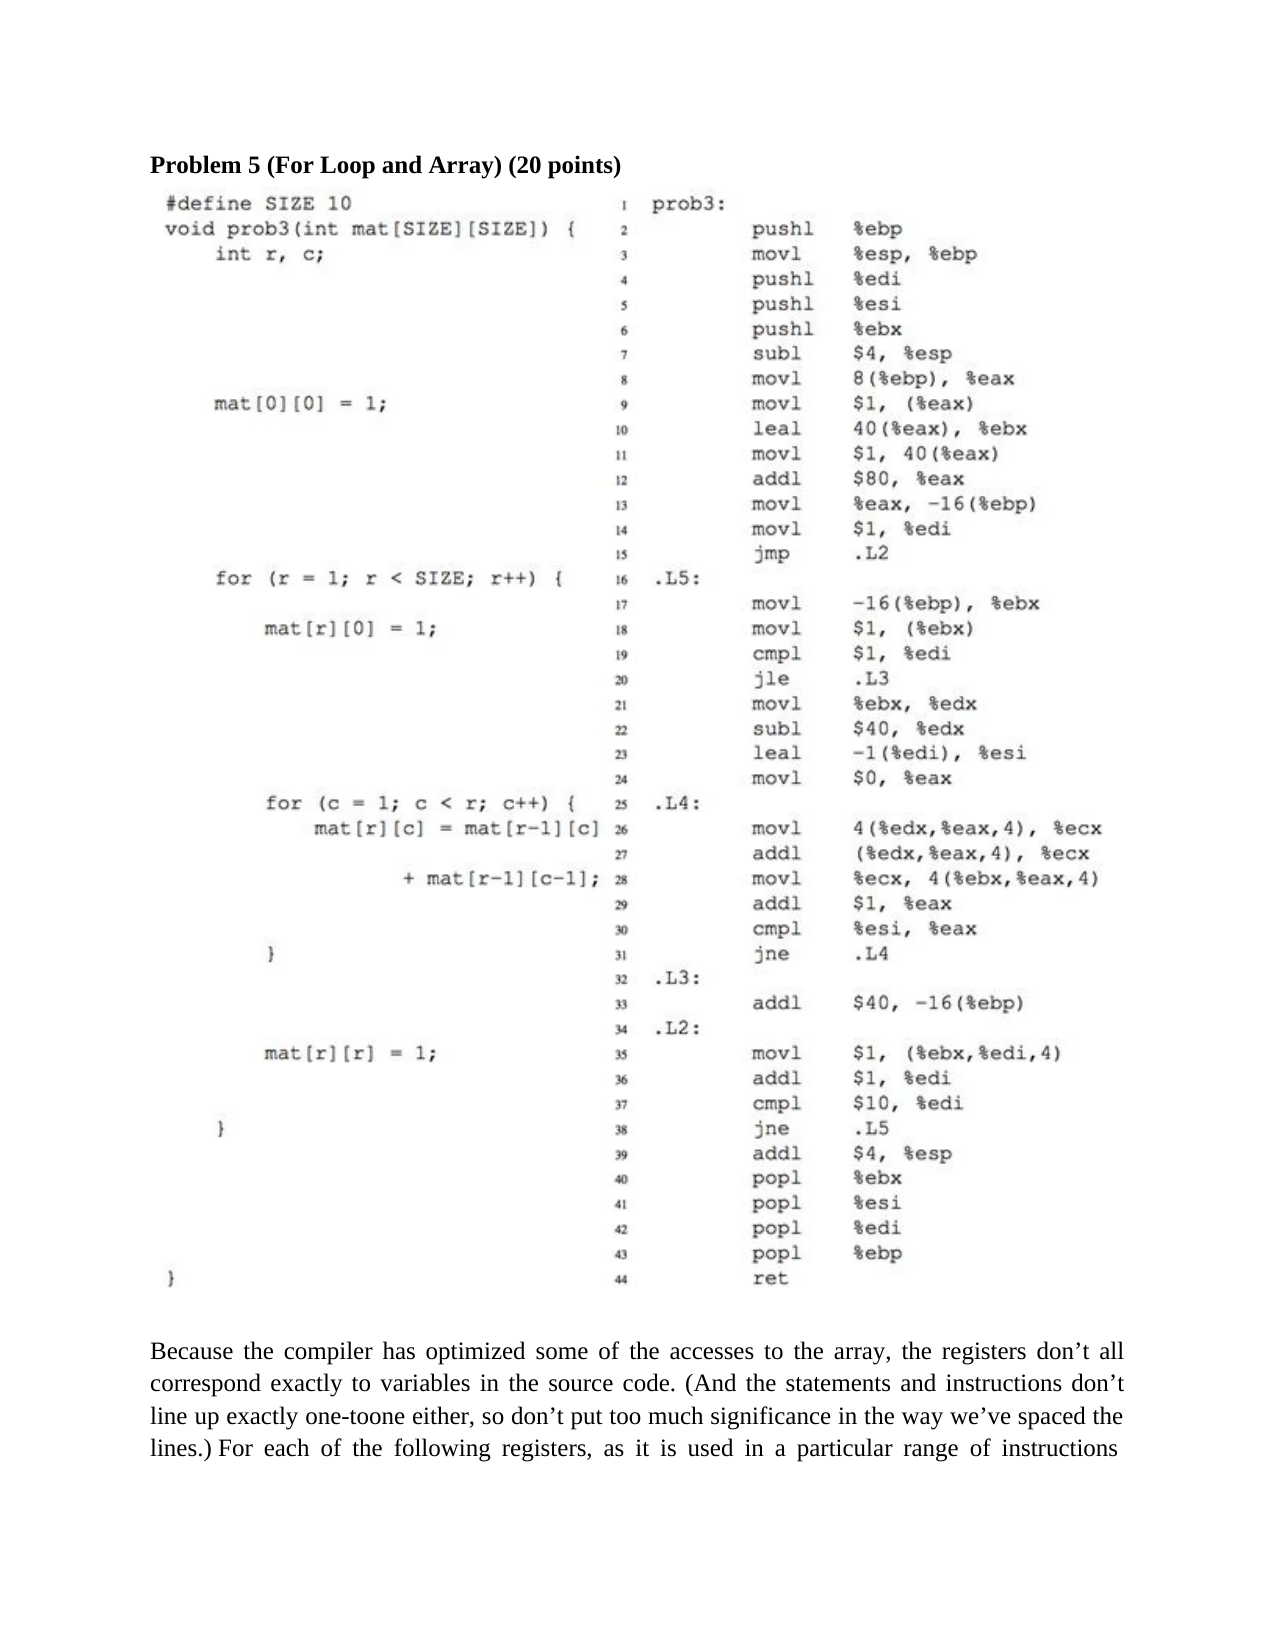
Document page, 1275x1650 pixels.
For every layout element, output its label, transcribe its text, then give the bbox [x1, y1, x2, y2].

text Problem 5 (For Loop and Array) (20 points) [150, 150, 1139, 179]
text Because the compiler has optimized some of the accesses to the array, the registers don’t all correspond exactly to variables in the source code. (And the statements and instructions don’t line up exactly one-toone either, so don’t put too much significance in the way we’ve spaced the lines.) For each of the following registers, as it is used in a particular range of instructions [150, 1336, 1125, 1462]
picture [162, 187, 1104, 1289]
